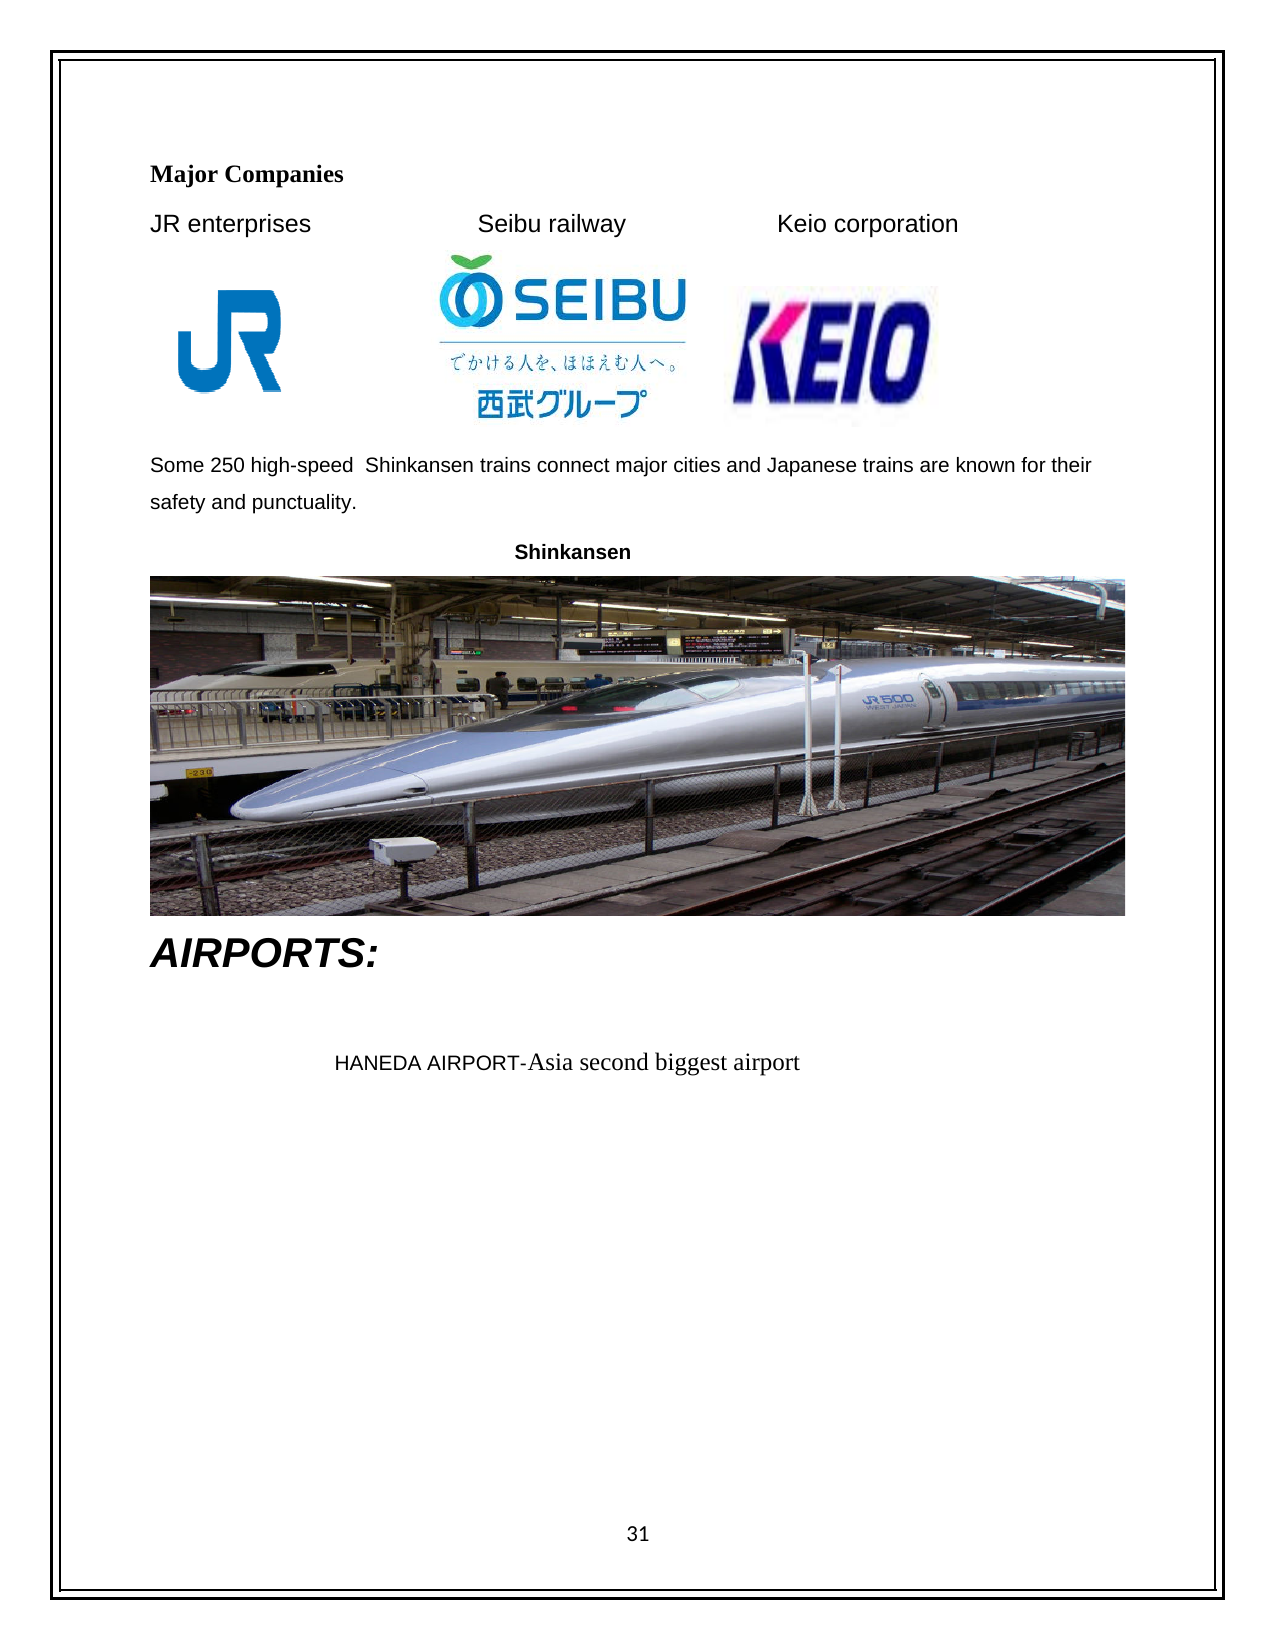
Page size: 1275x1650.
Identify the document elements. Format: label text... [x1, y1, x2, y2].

picture [150, 576, 1125, 916]
text Shinkansen [150, 527, 1125, 564]
text AIRPORTS: [150, 928, 1125, 976]
picture [161, 259, 298, 427]
picture [430, 250, 695, 427]
text Major Companies [150, 150, 1125, 187]
picture [723, 286, 940, 427]
text JR enterprises Seibu railway Keio corporation [150, 200, 1125, 237]
text HANEDA AIRPORT-Asia second biggest airport [150, 1038, 1125, 1076]
text Some 250 high-speed Shinkansen trains connect major cities and Japanese trains are known for their safety and punctuality. [150, 439, 1125, 514]
